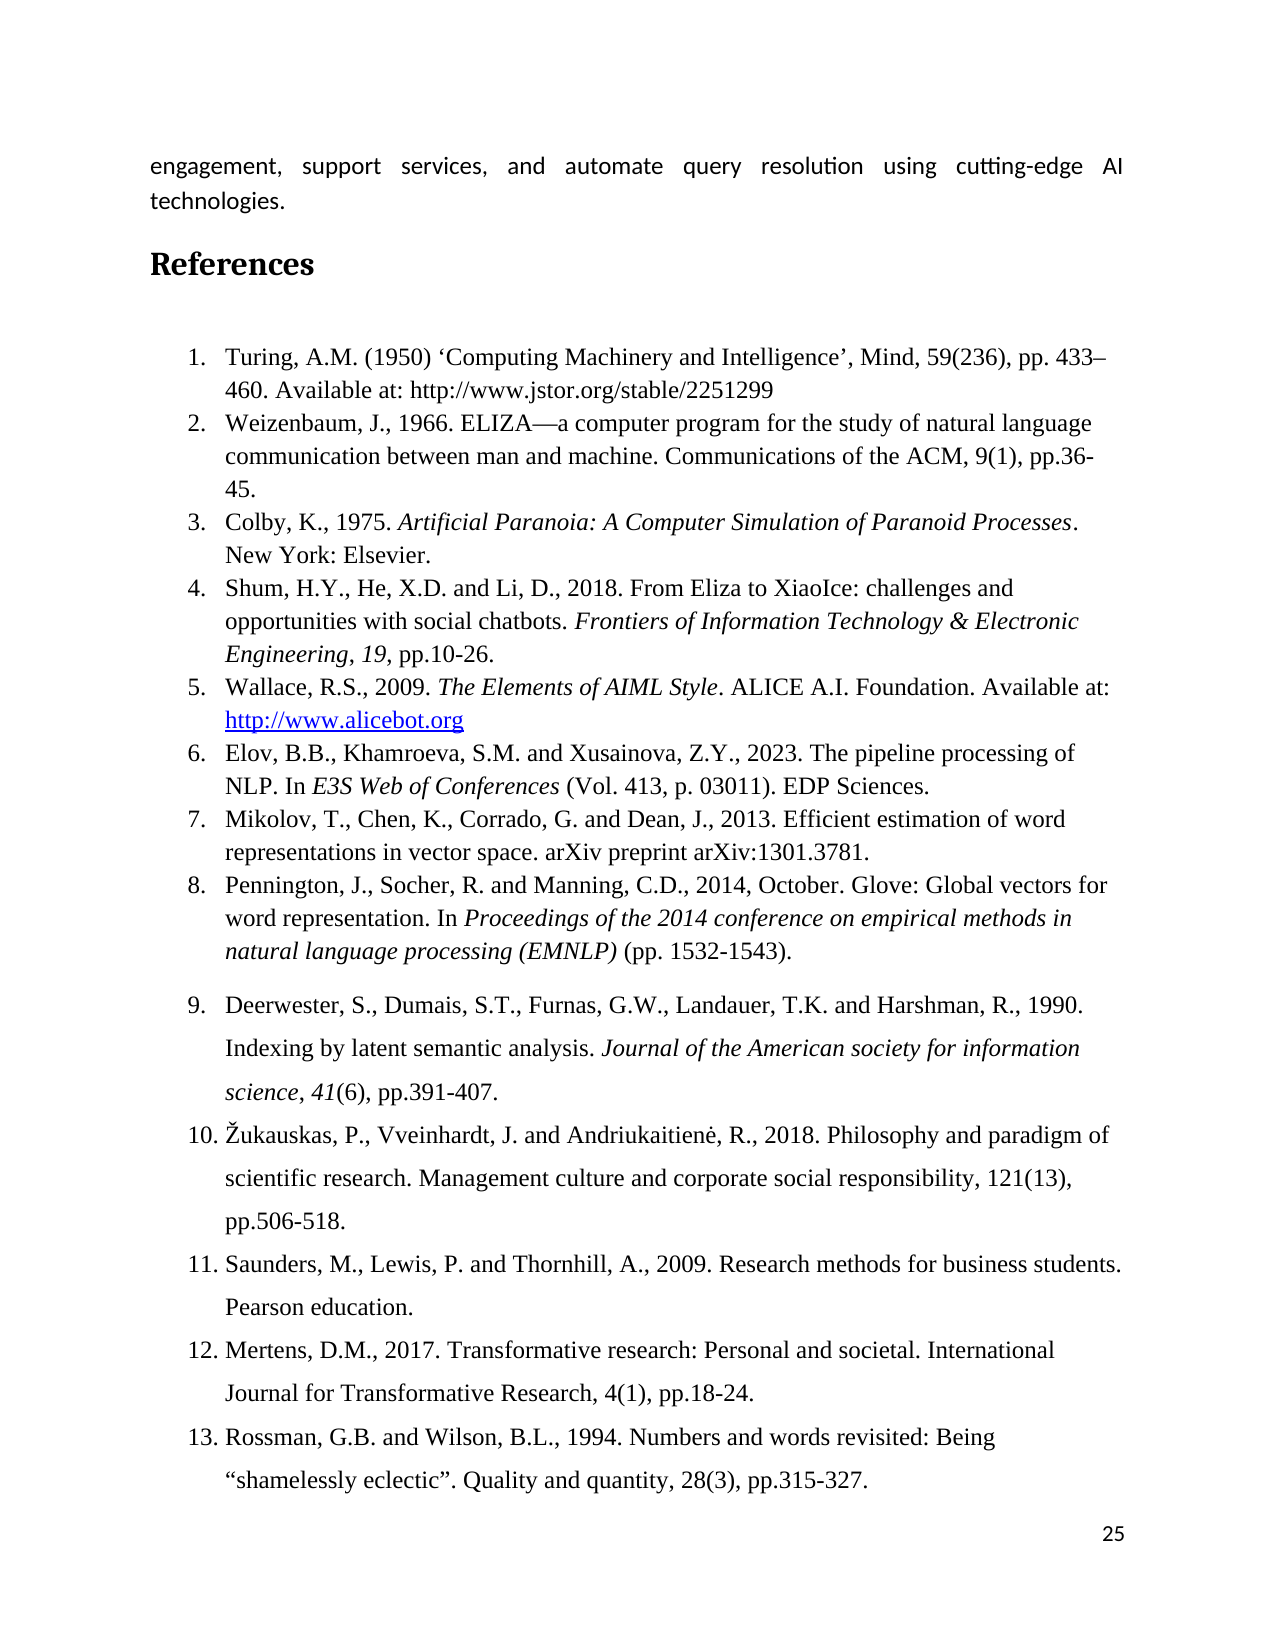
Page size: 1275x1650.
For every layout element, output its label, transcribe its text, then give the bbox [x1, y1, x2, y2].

list Weizenbaum, J., 1966. ELIZA—a computer program for the study of natural language communication between man and machine. Communications of the ACM, 9(1), pp.36-45. [187, 408, 1125, 503]
list Žukauskas, P., Vveinhardt, J. and Andriukaitienė, R., 2018. Philosophy and paradigm of scientific research. Management culture and corporate social responsibility, 121(13), pp.506-518. [187, 1120, 1125, 1235]
list Colby, K., 1975. Artificial Paranoia: A Computer Simulation of Paranoid Processes. New York: Elsevier. [187, 507, 1125, 569]
list Shum, H.Y., He, X.D. and Li, D., 2018. From Eliza to XiaoIce: challenges and opportunities with social chatbots. Frontiers of Information Technology & Electronic Engineering, 19, pp.10-26. [187, 573, 1125, 668]
list Saunders, M., Lewis, P. and Thornhill, A., 2009. Research methods for business students. Pearson education. [187, 1249, 1125, 1321]
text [150, 150, 1125, 216]
list Pennington, J., Socher, R. and Manning, C.D., 2014, October. Glove: Global vectors for word representation. In Proceedings of the 2014 conference on empirical methods in natural language processing (EMNLP) (pp. 1532-1543). [187, 870, 1125, 965]
list Wallace, R.S., 2009. The Elements of AIML Style. ALICE A.I. Foundation. Available at: http://www.alicebot.org [187, 672, 1125, 734]
list Rossman, G.B. and Wilson, B.L., 1994. Numbers and words revisited: Being “shamelessly eclectic”. Quality and quantity, 28(3), pp.315-327. [187, 1422, 1125, 1493]
subtitle References [150, 245, 1125, 283]
list Elov, B.B., Khamroeva, S.M. and Xusainova, Z.Y., 2023. The pipeline processing of NLP. In E3S Web of Conferences (Vol. 413, p. 03011). EDP Sciences. [187, 738, 1125, 800]
list Turing, A.M. (1950) ‘Computing Machinery and Intelligence’, Mind, 59(236), pp. 433–460. Available at: http://www.jstor.org/stable/2251299 [187, 342, 1125, 404]
list Mikolov, T., Chen, K., Corrado, G. and Dean, J., 2013. Efficient estimation of word representations in vector space. arXiv preprint arXiv:1301.3781. [187, 804, 1125, 866]
list Deerwester, S., Dumais, S.T., Furnas, G.W., Landauer, T.K. and Harshman, R., 1990. Indexing by latent semantic analysis. Journal of the American society for information science, 41(6), pp.391-407. [187, 990, 1125, 1105]
list Mertens, D.M., 2017. Transformative research: Personal and societal. International Journal for Transformative Research, 4(1), pp.18-24. [187, 1335, 1125, 1407]
